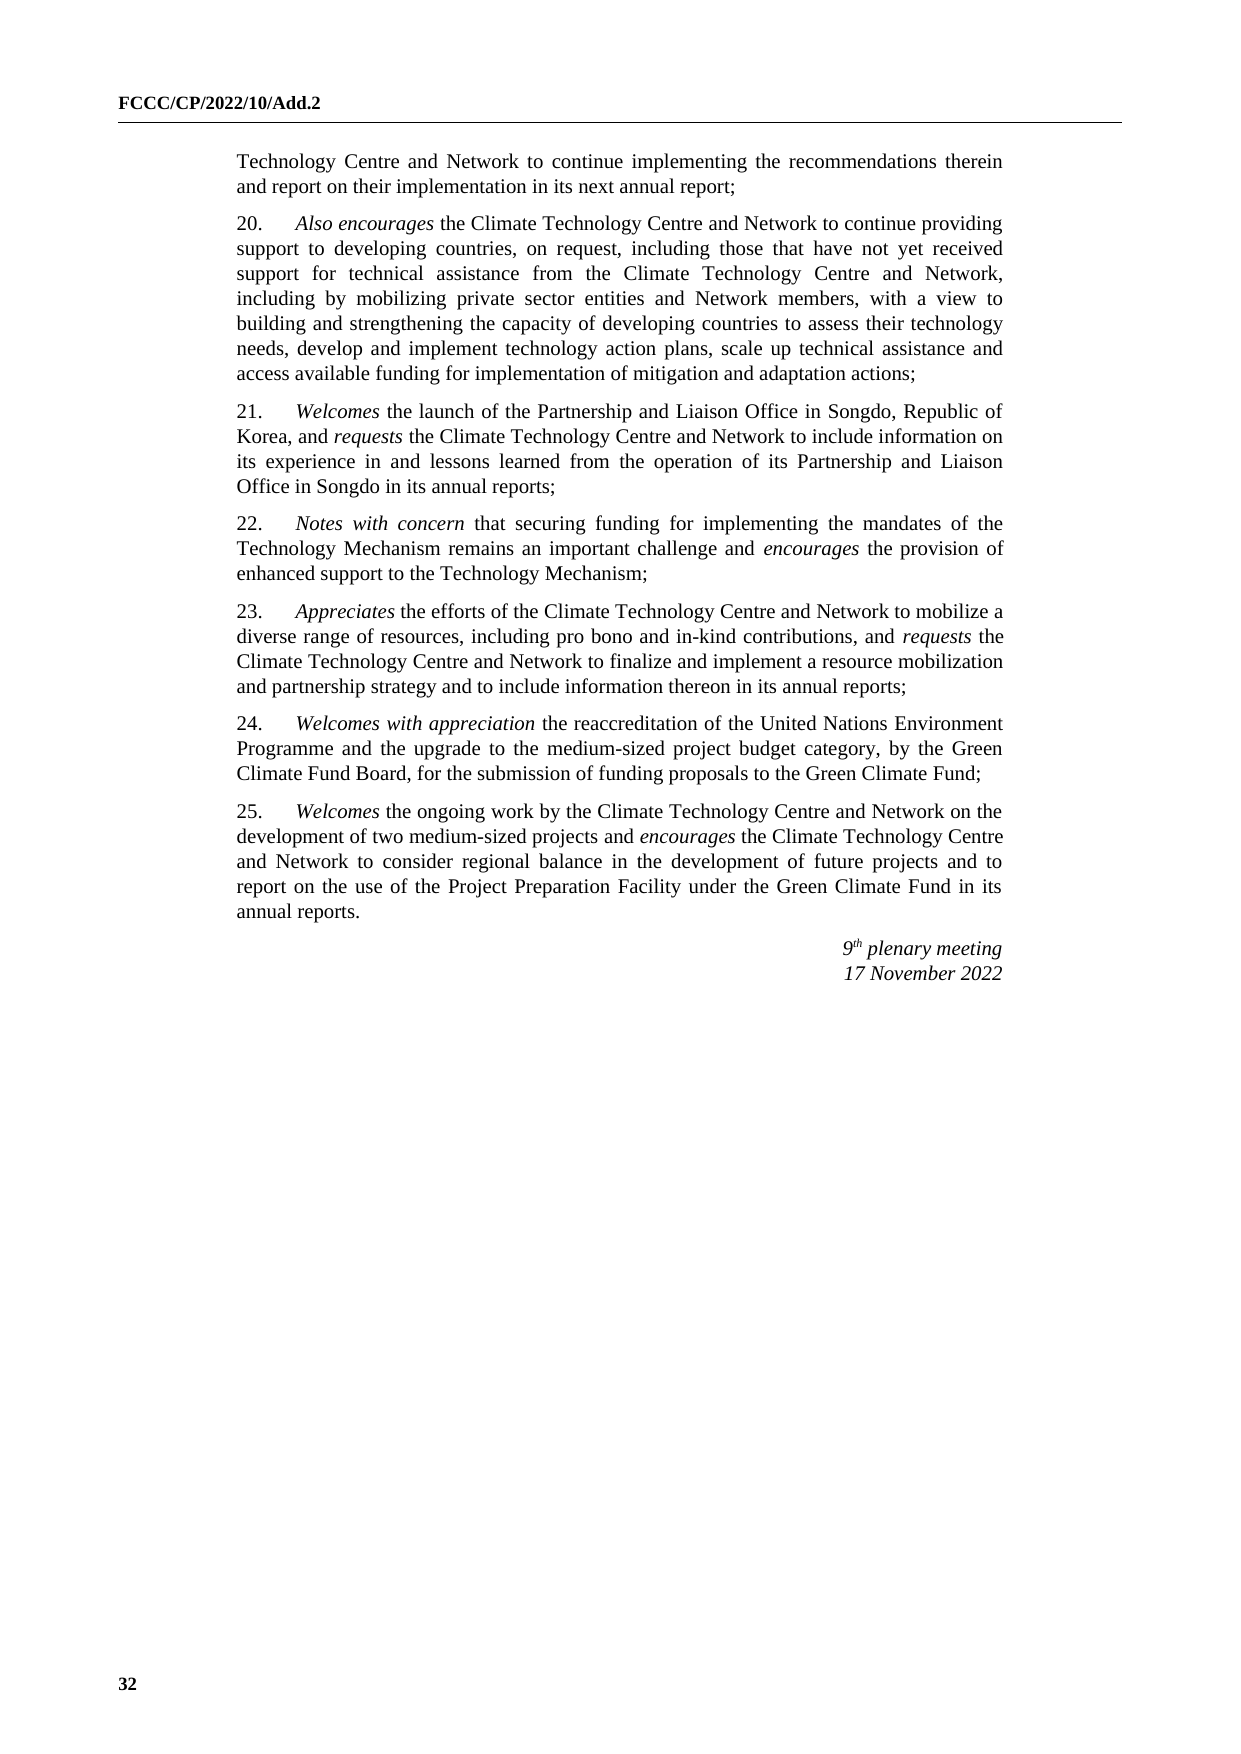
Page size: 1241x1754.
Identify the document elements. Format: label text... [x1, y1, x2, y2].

list 23. Appreciates the efforts of the Climate Technology Centre and Network to mobilize a diverse range of resources, including pro bono and in-kind contributions, and requests the Climate Technology Centre and Network to finalize and implement a resource mobilization and partnership strategy and to include information thereon in its annual reports; [236, 598, 1004, 698]
list 25. Welcomes the ongoing work by the Climate Technology Centre and Network on the development of two medium-sized projects and encourages the Climate Technology Centre and Network to consider regional balance in the development of future projects and to report on the use of the Project Preparation Facility under the Green Climate Fund in its annual reports. [236, 798, 1004, 923]
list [236, 148, 1004, 198]
text 9th plenary meeting [118, 935, 1004, 960]
list 21. Welcomes the launch of the Partnership and Liaison Office in Songdo, Republic of Korea, and requests the Climate Technology Centre and Network to include information on its experience in and lessons learned from the operation of its Partnership and Liaison Office in Songdo in its annual reports; [236, 398, 1004, 498]
text 17 November 2022 [118, 960, 1004, 985]
list 22. Notes with concern that securing funding for implementing the mandates of the Technology Mechanism remains an important challenge and encourages the provision of enhanced support to the Technology Mechanism; [236, 510, 1004, 585]
list 20. Also encourages the Climate Technology Centre and Network to continue providing support to developing countries, on request, including those that have not yet received support for technical assistance from the Climate Technology Centre and Network, including by mobilizing private sector entities and Network members, with a view to building and strengthening the capacity of developing countries to assess their technology needs, develop and implement technology action plans, scale up technical assistance and access available funding for implementation of mitigation and adaptation actions; [236, 210, 1004, 385]
list 24. Welcomes with appreciation the reaccreditation of the United Nations Environment Programme and the upgrade to the medium-sized project budget category, by the Green Climate Fund Board, for the submission of funding proposals to the Green Climate Fund; [236, 710, 1004, 785]
